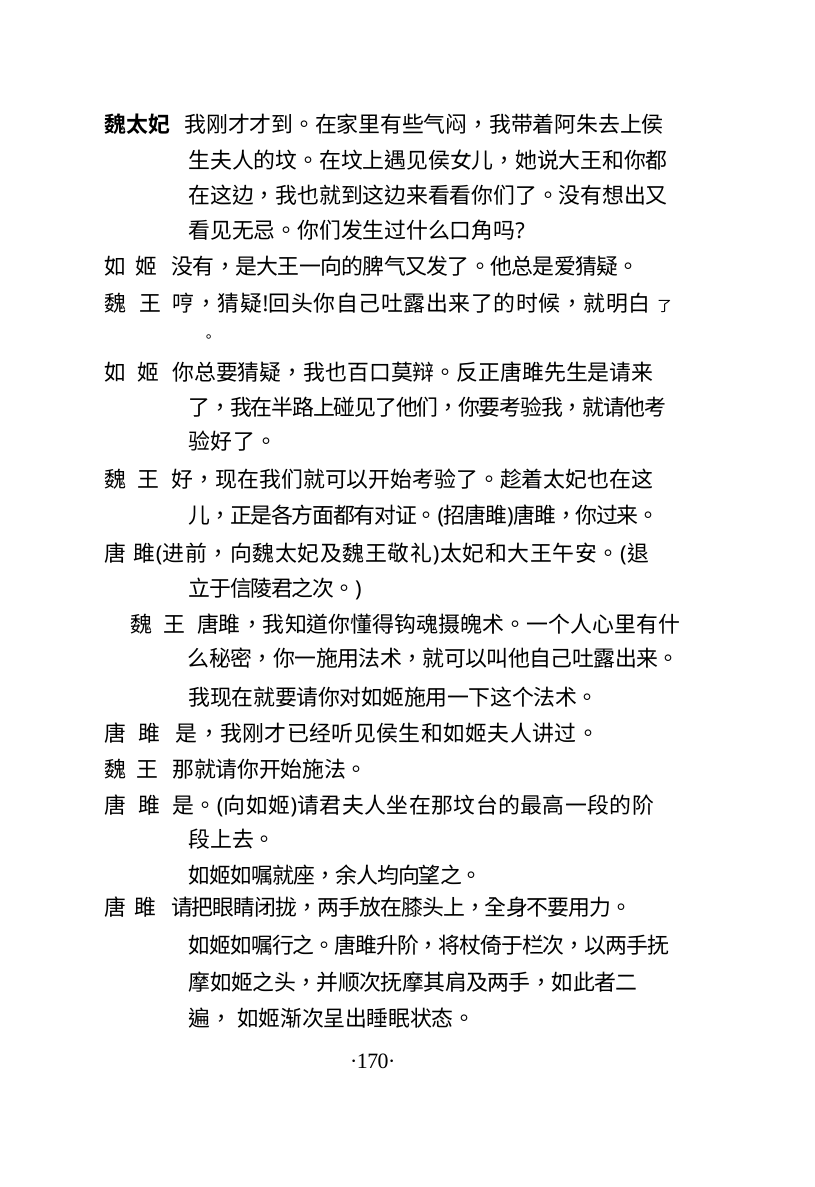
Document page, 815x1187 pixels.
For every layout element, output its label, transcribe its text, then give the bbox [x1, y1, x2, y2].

text 唐 雎 请把眼睛闭拢，两手放在膝头上，全身不要用力。 [104, 894, 692, 921]
text 唐 雎 是。(向如姬)请君夫人坐在那坟台的最高一段的阶 段上去。 [104, 789, 671, 853]
text 魏太妃 我刚才才到。在家里有些气闷，我带着阿朱去上侯 生夫人的坟。在坟上遇见侯女儿，她说大王和你都 在这边，我也就到这边来看看你们了。没有想出又 看见无忌。你们发生过什么口角吗? [104, 109, 669, 245]
text 如姬如嘱就座，余人均向望之。 [188, 862, 692, 889]
text 魏 王 哼，猜疑!回头你自己吐露出来了的时候，就明白 了 。 [104, 288, 672, 347]
text 魏 王 唐雎，我知道你懂得钩魂摄魄术。一个人心里有什 么秘密，你一施用法术，就可以叫他自己吐露出来。 [104, 608, 680, 673]
text 唐 雎(进前，向魏太妃及魏王敬礼)太妃和大王午安。(退 立于信陵君之次。) [104, 537, 669, 603]
text 如 姬 你总要猜疑，我也百口莫辩。反正唐雎先生是请来 了，我在半路上碰见了他们，你要考验我，就请他考 验好了。 [104, 357, 669, 455]
text 如姬如嘱行之。唐雎升阶，将杖倚于栏次，以两手抚 摩如姬之头，并顺次抚摩其肩及两手，如此者二遍， 如姬渐次呈出睡眠状态。 [188, 931, 680, 1033]
text 如 姬 没有，是大王一向的脾气又发了。他总是爱猜疑。 [104, 253, 692, 280]
text 魏 王 好，现在我们就可以开始考验了。趁着太妃也在这 儿，正是各方面都有对证。(招唐雎)唐雎，你过来。 [104, 464, 669, 529]
text 我现在就要请你对如姬施用一下这个法术。 唐 雎 是，我刚才已经听见侯生和如姬夫人讲过。 魏 王 那就请你开始施法。 [104, 682, 600, 784]
